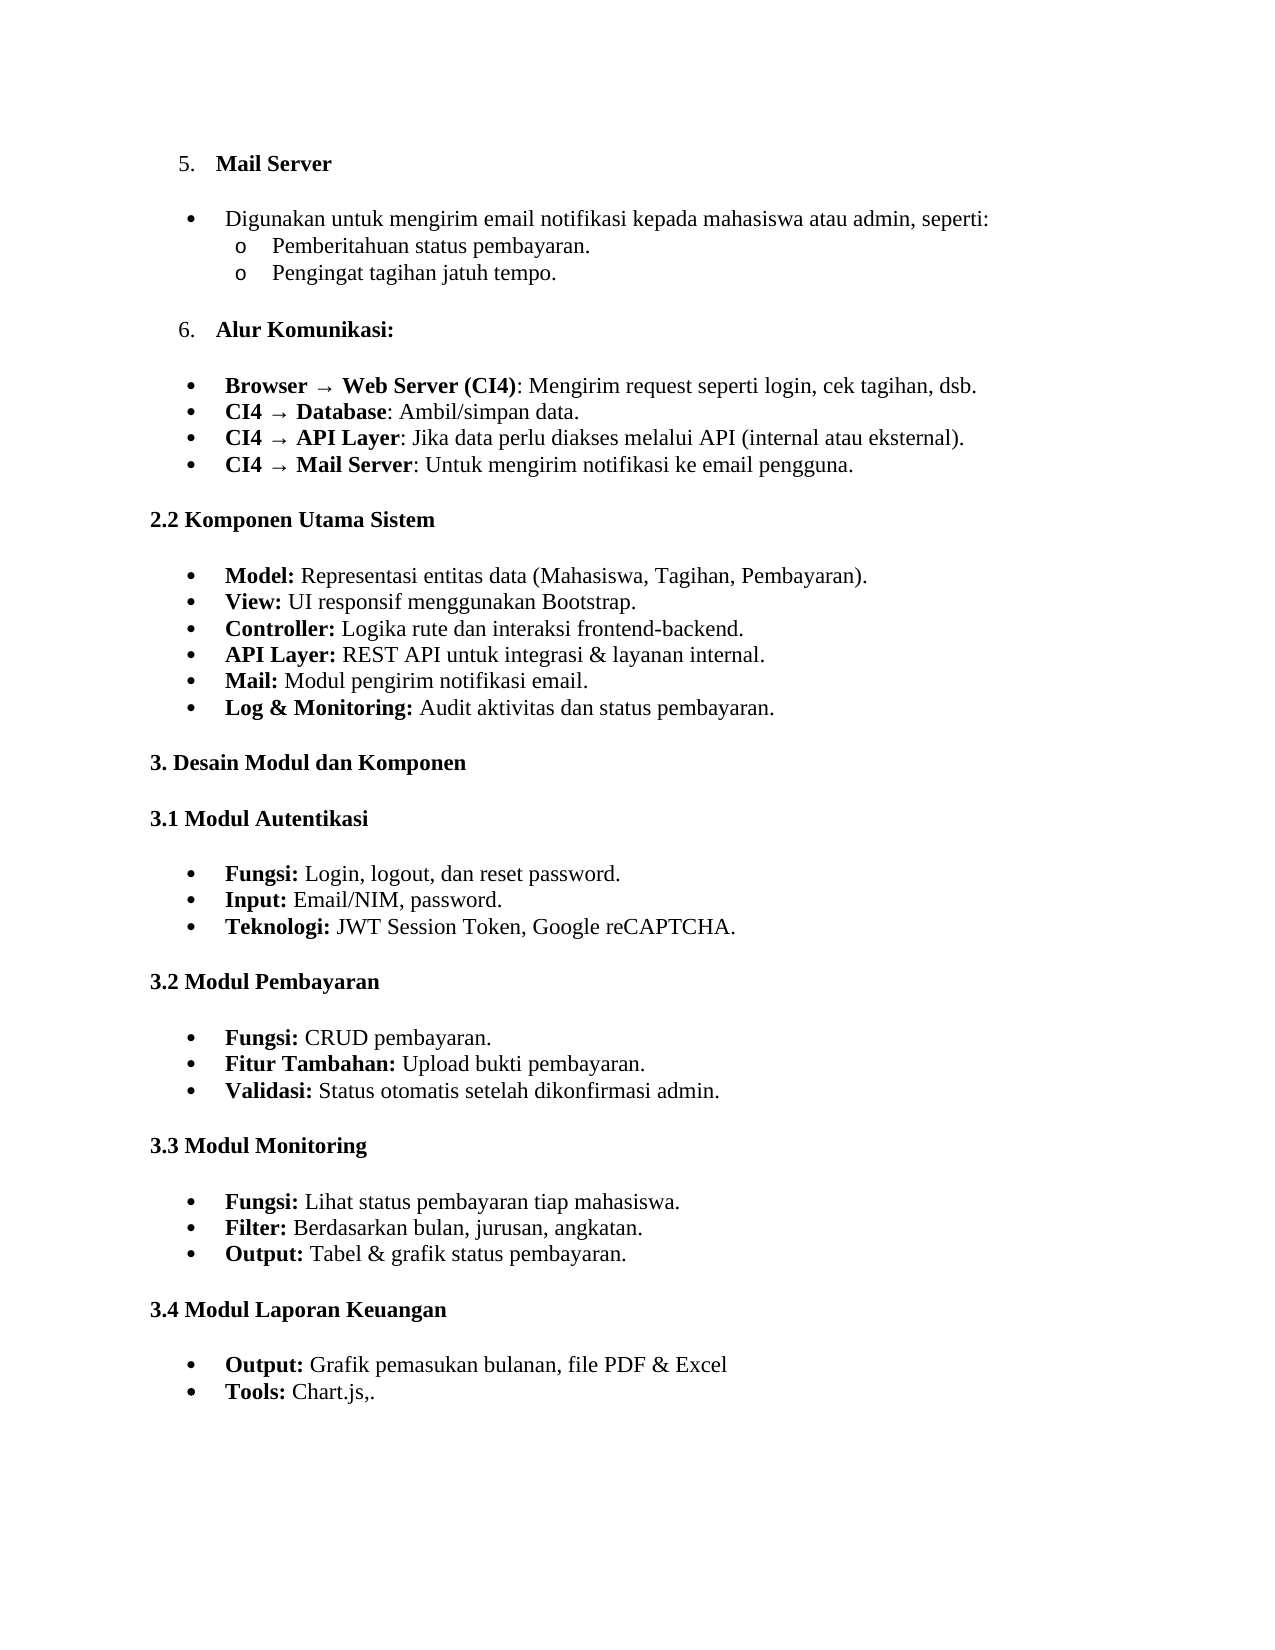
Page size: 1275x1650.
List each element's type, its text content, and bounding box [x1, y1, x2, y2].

list Alur Komunikasi: [178, 316, 1125, 343]
text 3.2 Modul Pembayaran [150, 968, 1125, 995]
text 2.2 Komponen Utama Sistem [150, 506, 1125, 533]
list Validasi: Status otomatis setelah dikonfirmasi admin. [187, 1077, 1125, 1103]
text 3.4 Modul Laporan Keuangan [150, 1296, 1125, 1322]
list View: UI responsif menggunakan Bootstrap. [187, 588, 1125, 614]
list Input: Email/NIM, password. [187, 887, 1125, 913]
list Model: Representasi entitas data (Mahasiswa, Tagihan, Pembayaran). [187, 562, 1125, 588]
list Fitur Tambahan: Upload bukti pembayaran. [187, 1050, 1125, 1077]
text 3.3 Modul Monitoring [150, 1132, 1125, 1158]
list Pemberitahuan status pembayaran. [234, 232, 1125, 259]
list CI4 → Mail Server: Untuk mengirim notifikasi ke email pengguna. [187, 451, 1125, 477]
list Output: Grafik pemasukan bulanan, file PDF & Excel [187, 1351, 1125, 1378]
list Fungsi: CRUD pembayaran. [187, 1024, 1125, 1050]
list CI4 → API Layer: Jika data perlu diakses melalui API (internal atau eksternal). [187, 424, 1125, 451]
text 3.1 Modul Autentikasi [150, 805, 1125, 831]
list Fungsi: Login, logout, dan reset password. [187, 860, 1125, 887]
list CI4 → Database: Ambil/simpan data. [187, 398, 1125, 424]
list Pengingat tagihan jatuh tempo. [234, 259, 1125, 287]
list API Layer: REST API untuk integrasi & layanan internal. [187, 641, 1125, 667]
list Tools: Chart.js,. [187, 1378, 1125, 1404]
list Mail: Modul pengirim notifikasi email. [187, 667, 1125, 694]
list Fungsi: Lihat status pembayaran tiap mahasiswa. [187, 1188, 1125, 1214]
list Filter: Berdasarkan bulan, jurusan, angkatan. [187, 1214, 1125, 1240]
list Browser → Web Server (CI4): Mengirim request seperti login, cek tagihan, dsb. [187, 372, 1125, 398]
text 3. Desain Modul dan Komponen [150, 749, 1125, 776]
list Log & Monitoring: Audit aktivitas dan status pembayaran. [187, 694, 1125, 720]
list Digunakan untuk mengirim email notifikasi kepada mahasiswa atau admin, seperti: [187, 206, 1125, 232]
list Mail Server [178, 150, 1125, 176]
list Controller: Logika rute dan interaksi frontend-backend. [187, 614, 1125, 641]
list Output: Tabel & grafik status pembayaran. [187, 1240, 1125, 1267]
list Teknologi: JWT Session Token, Google reCAPTCHA. [187, 913, 1125, 939]
